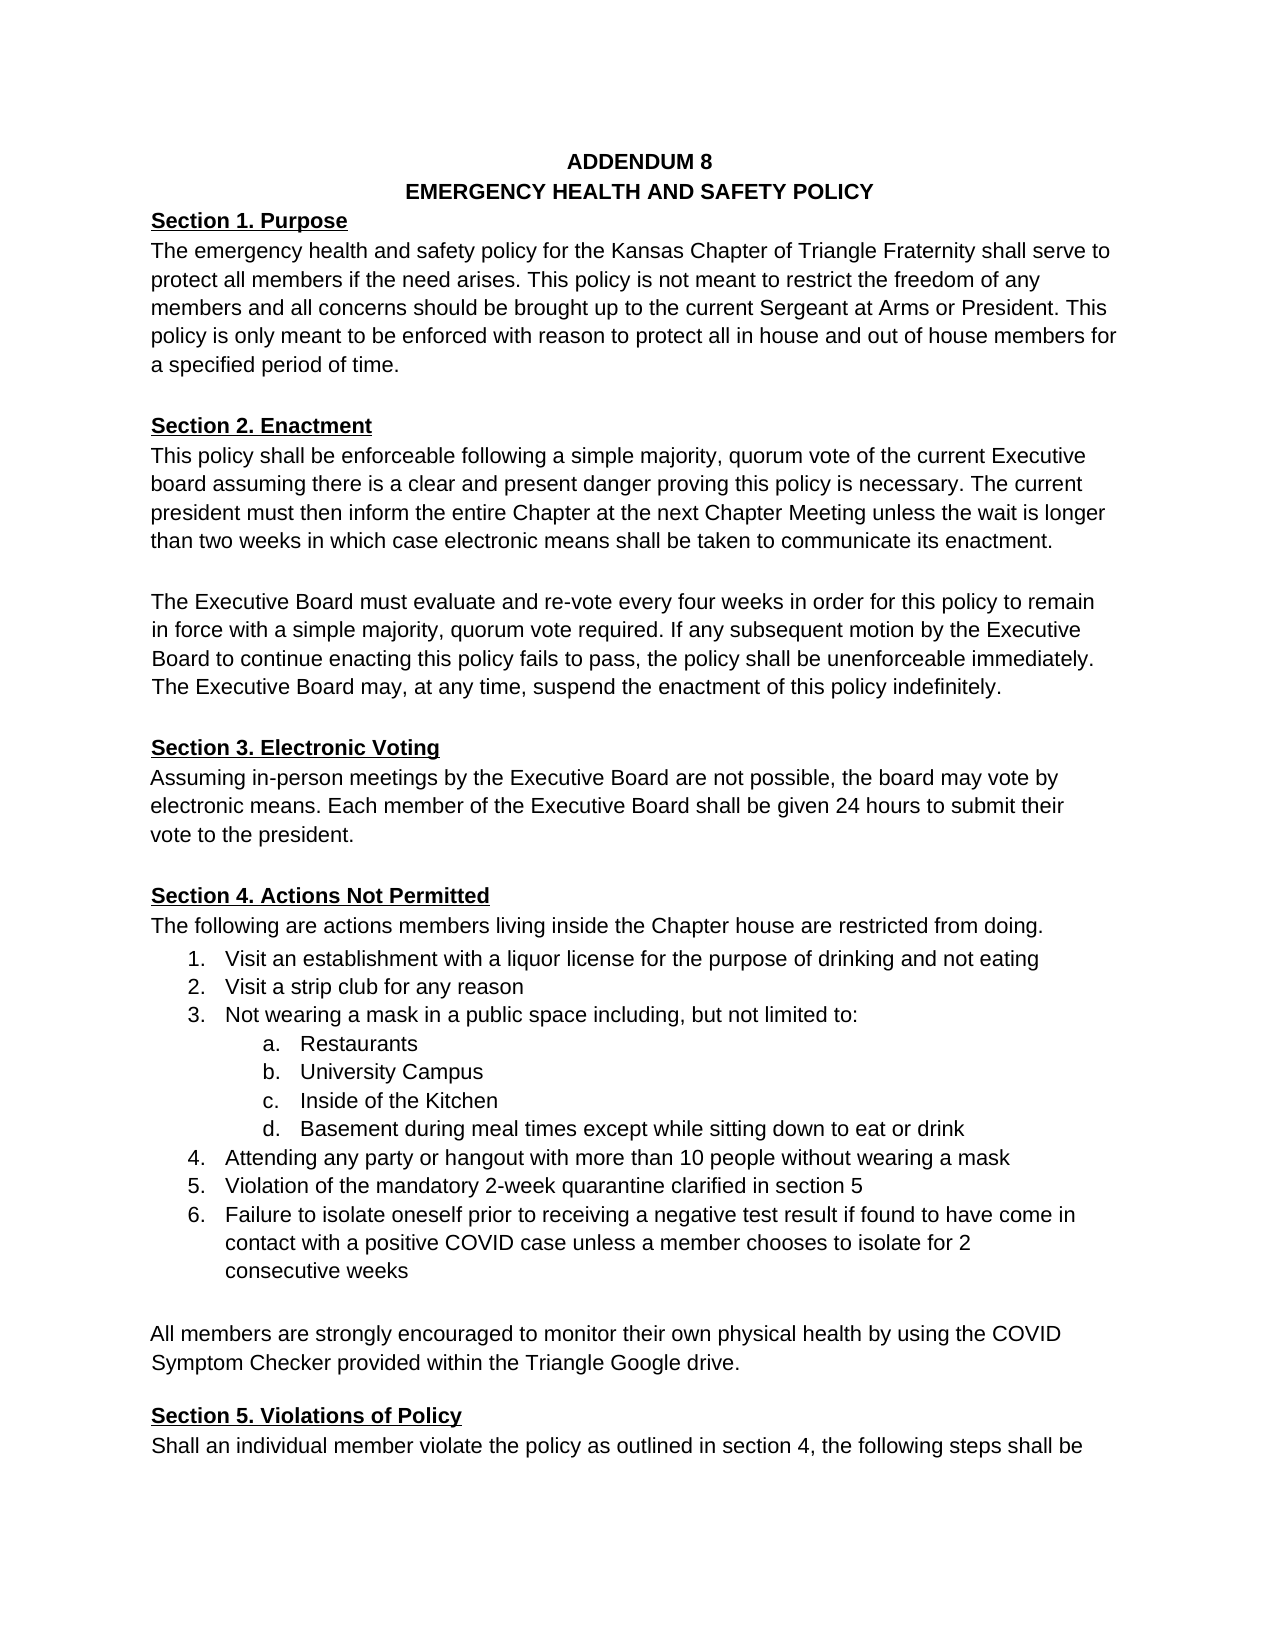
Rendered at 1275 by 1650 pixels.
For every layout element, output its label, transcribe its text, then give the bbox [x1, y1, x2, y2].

list Visit a strip club for any reason [187, 974, 1088, 999]
text EMERGENCY HEALTH AND SAFETY POLICY [150, 179, 1129, 204]
list University Campus [262, 1059, 1088, 1084]
list Basement during meal times except while sitting down to eat or drink [262, 1116, 1088, 1141]
text This policy shall be enforceable following a simple majority, quorum vote of the current Executive board assuming there is a clear and present danger proving this policy is necessary. The current president must then inform the entire Chapter at the next Chapter Meeting unless the wait is longer than two weeks in which case electronic means shall be taken to communicate its enactment. [150, 443, 1109, 553]
text Section 5. Violations of Policy [151, 1403, 1129, 1428]
text All members are strongly encouraged to monitor their own physical health by using the COVID Symptom Checker provided within the Triangle Google drive. [150, 1321, 1111, 1375]
list Restaurants [262, 1031, 1088, 1056]
list Attending any party or hangout with more than 10 people without wearing a mask [187, 1144, 1088, 1170]
text Section 3. Electronic Voting [151, 735, 1129, 761]
text Assuming in-person meetings by the Executive Board are not possible, the board may vote by electronic means. Each member of the Executive Board shall be given 24 hours to submit their vote to the president. [150, 765, 1110, 847]
text Section 4. Actions Not Permitted [151, 883, 1129, 908]
text ADDENDUM 8 [150, 149, 1129, 174]
list Inside of the Kitchen [262, 1088, 1088, 1113]
list Not wearing a mask in a public space including, but not limited to: [187, 1002, 1088, 1028]
list Visit an establishment with a liquor license for the purpose of drinking and not eating [187, 946, 1088, 971]
text Section 2. Enactment [151, 413, 1129, 438]
text The emergency health and safety policy for the Kansas Chapter of Triangle Fraternity shall serve to protect all members if the need arises. This policy is not meant to restrict the freedom of any members and all concerns should be brought up to the current Sergeant at Arms or President. This policy is only meant to be enforced with reason to protect all in house and out of house members for a specified period of time. [150, 238, 1120, 377]
text Section 1. Purpose [151, 208, 1129, 234]
text The Executive Board must evaluate and re-vote every four weeks in order for this policy to remain in force with a simple majority, quorum vote required. If any subsequent motion by the Executive Board to continue enacting this policy fails to pass, the policy shall be unenforceable immediately. The Executive Board may, at any time, suspend the enactment of this policy indefinitely. [151, 589, 1113, 699]
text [151, 1433, 1097, 1458]
list Violation of the mandatory 2-week quarantine clarified in section 5 [187, 1173, 1088, 1198]
list Failure to isolate oneself prior to receiving a negative test result if found to have come in contact with a positive COVID case unless a member chooses to isolate for 2 consecutive weeks [187, 1201, 1088, 1283]
text The following are actions members living inside the Chapter house are restricted from doing. [151, 913, 1088, 938]
